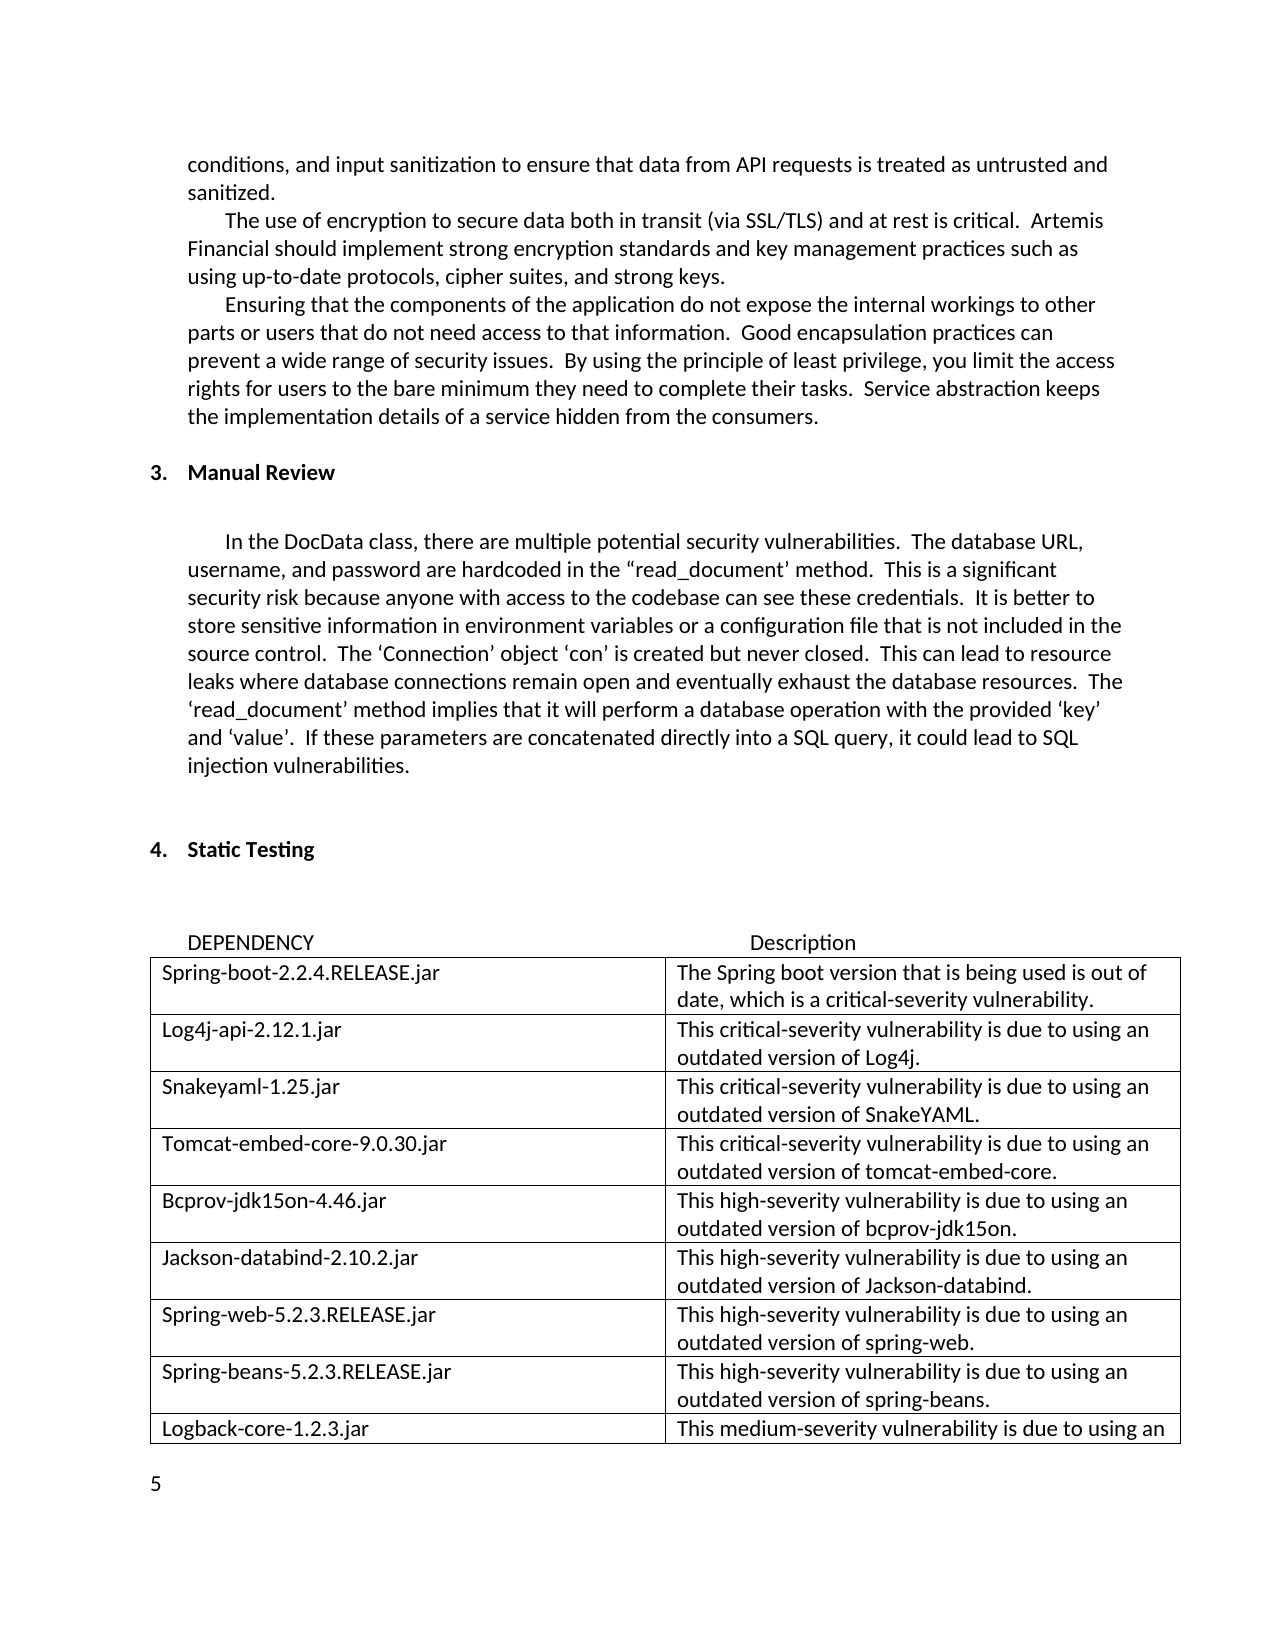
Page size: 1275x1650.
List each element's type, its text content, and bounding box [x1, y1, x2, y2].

table_cell Spring-beans-5.2.3.RELEASE.jar [151, 1357, 665, 1413]
table_cell Snakeyaml-1.25.jar [151, 1072, 665, 1128]
text DEPENDENCY Description [187, 928, 1125, 957]
subtitle Static Testing [150, 835, 1125, 863]
text Ensuring that the components of the application do not expose the internal workings to other parts or users that do not need access to that information. Good encapsulation practices can prevent a wide range of security issues. By using the principle of least privilege, you limit the access rights for users to the bare minimum they need to complete their tasks. Service abstraction keeps the implementation details of a service hidden from the consumers. [187, 290, 1125, 430]
table_cell This critical-severity vulnerability is due to using an outdated version of tomcat-embed-core. [666, 1129, 1180, 1185]
text In the DocData class, there are multiple potential security vulnerabilities. The database URL, username, and password are hardcoded in the “read_document’ method. This is a significant security risk because anyone with access to the codebase can see these credentials. It is better to store sensitive information in environment variables or a configuration file that is not included in the source control. The ‘Connection’ object ‘con’ is created but never closed. This can lead to resource leaks where database connections remain open and eventually exhaust the database resources. The ‘read_document’ method implies that it will perform a database operation with the provided ‘key’ and ‘value’. If these parameters are concatenated directly into a SQL query, it could lead to SQL injection vulnerabilities. [187, 527, 1125, 779]
table_cell Jackson-databind-2.10.2.jar [151, 1243, 665, 1299]
subtitle Manual Review [150, 458, 1125, 486]
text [187, 150, 1125, 206]
table_cell Log4j-api-2.12.1.jar [151, 1015, 665, 1071]
table_cell This high-severity vulnerability is due to using an outdated version of Jackson-databind. [666, 1243, 1180, 1299]
table_cell Spring-web-5.2.3.RELEASE.jar [151, 1300, 665, 1356]
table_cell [666, 1414, 1180, 1443]
table_header Spring-boot-2.2.4.RELEASE.jar [151, 958, 665, 1014]
table_cell This critical-severity vulnerability is due to using an outdated version of SnakeYAML. [666, 1072, 1180, 1128]
text The use of encryption to secure data both in transit (via SSL/TLS) and at rest is critical. Artemis Financial should implement strong encryption standards and key management practices such as using up-to-date protocols, cipher suites, and strong keys. [187, 206, 1125, 290]
table_cell This high-severity vulnerability is due to using an outdated version of bcprov-jdk15on. [666, 1186, 1180, 1242]
table_cell This high-severity vulnerability is due to using an outdated version of spring-web. [666, 1300, 1180, 1356]
table_cell This high-severity vulnerability is due to using an outdated version of spring-beans. [666, 1357, 1180, 1413]
table_cell Bcprov-jdk15on-4.46.jar [151, 1186, 665, 1242]
table_cell This critical-severity vulnerability is due to using an outdated version of Log4j. [666, 1015, 1180, 1071]
table_cell Tomcat-embed-core-9.0.30.jar [151, 1129, 665, 1185]
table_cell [151, 1414, 665, 1443]
table_header The Spring boot version that is being used is out of date, which is a critical-severity vulnerability. [666, 958, 1180, 1014]
